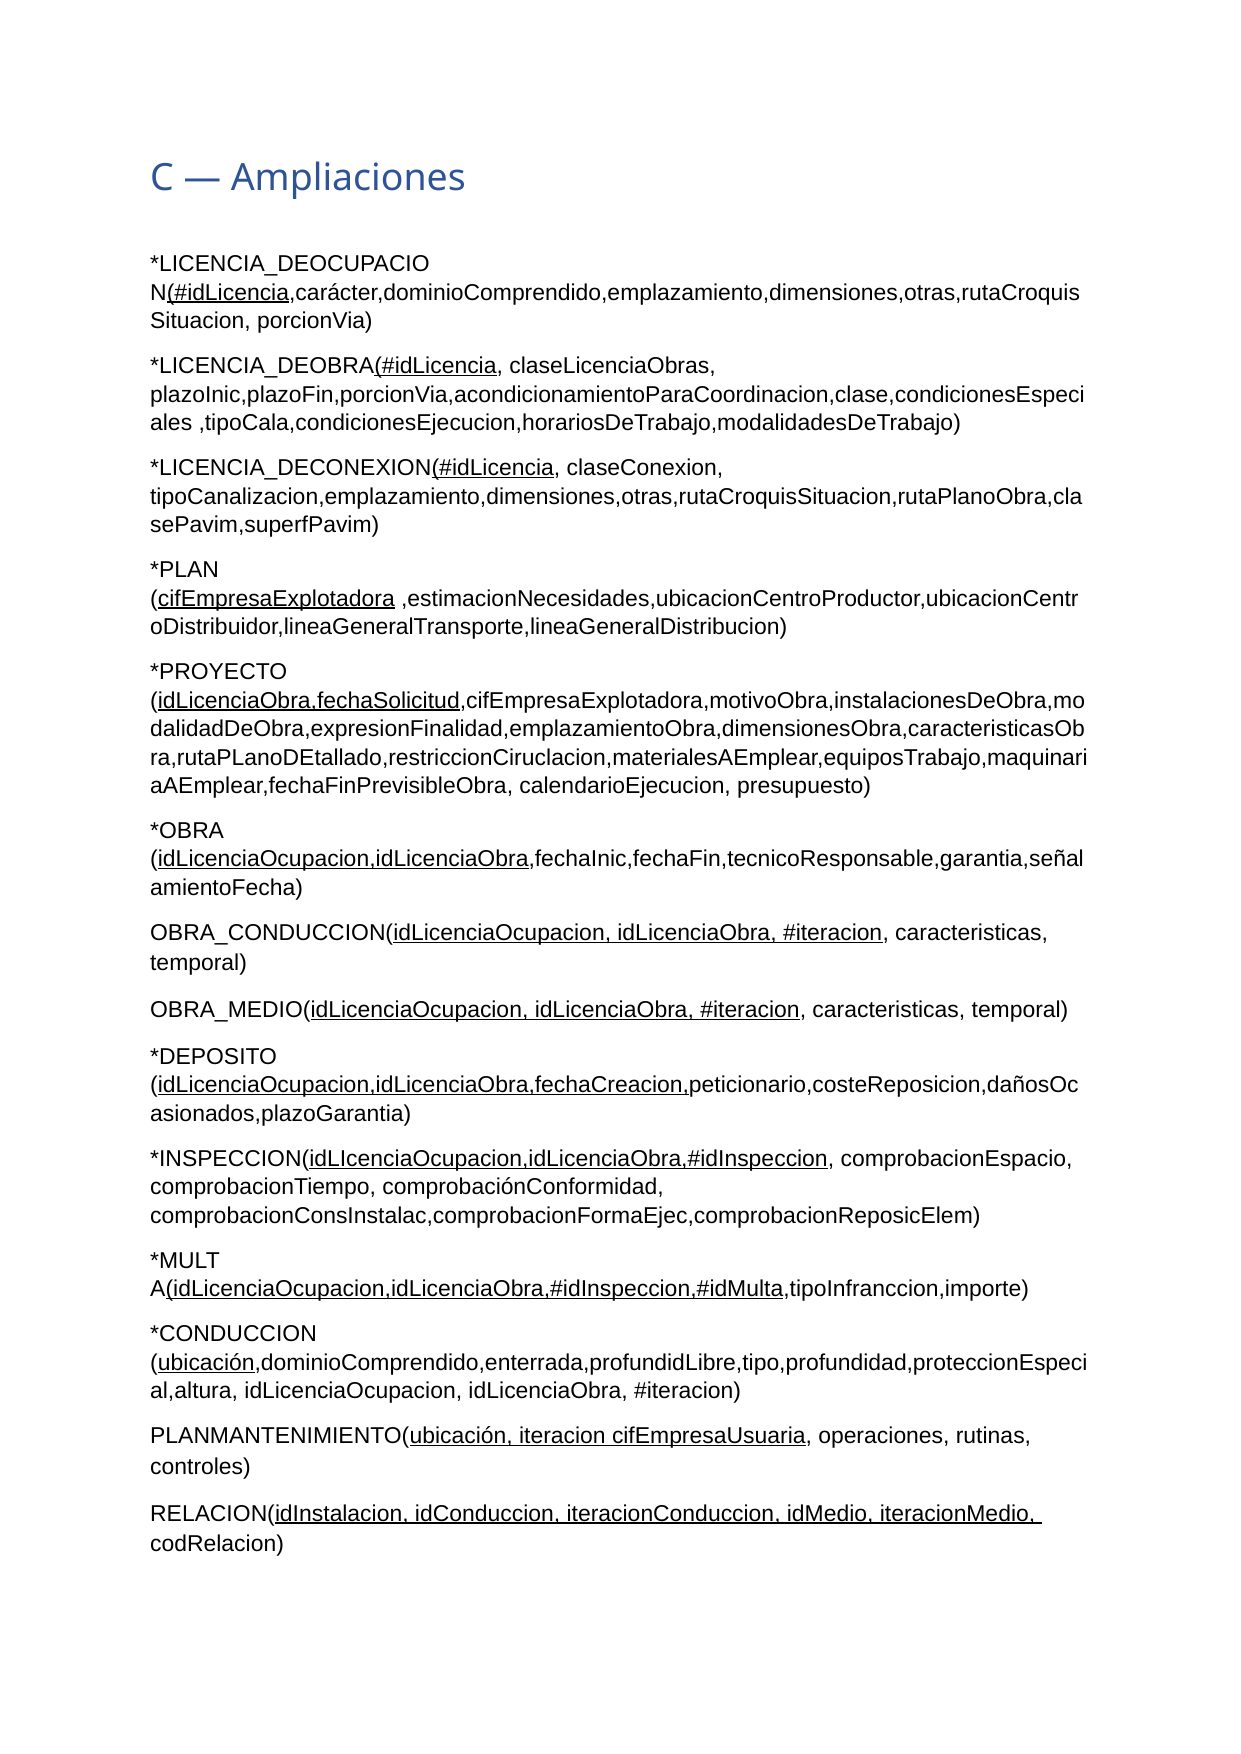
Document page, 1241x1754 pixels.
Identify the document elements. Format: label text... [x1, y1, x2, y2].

text *INSPECCION(idLIcenciaOcupacion,idLicenciaObra,#idInspeccion, comprobacionEspacio, comprobacionTiempo, comprobaciónConformidad, comprobacionConsInstalac,comprobacionFormaEjec,comprobacionReposicElem) [150, 1145, 1090, 1228]
text *LICENCIA_DEOBRA(#idLicencia, claseLicenciaObras, plazoInic,plazoFin,porcionVia,acondicionamientoParaCoordinacion,clase,condicionesEspeciales ,tipoCala,condicionesEjecucion,horariosDeTrabajo,modalidadesDeTrabajo) [150, 352, 1090, 435]
text *LICENCIA_DEOCUPACION(#idLicencia,carácter,dominioComprendido,emplazamiento,dimensiones,otras,rutaCroquisSituacion, porcionVia) [150, 250, 1090, 333]
text *LICENCIA_DECONEXION(#idLicencia, claseConexion, tipoCanalizacion,emplazamiento,dimensiones,otras,rutaCroquisSituacion,rutaPlanoObra,clasePavim,superfPavim) [150, 454, 1090, 537]
text *OBRA(idLicenciaOcupacion,idLicenciaObra,fechaInic,fechaFin,tecnicoResponsable,garantia,señalamientoFecha) [150, 817, 1090, 900]
text RELACION(idInstalacion, idConduccion, iteracionConduccion, idMedio, iteracionMedio, codRelacion) [150, 1499, 1090, 1556]
text OBRA_CONDUCCION(idLicenciaOcupacion, idLicenciaObra, #iteracion, caracteristicas, temporal) [150, 919, 1090, 976]
text *DEPOSITO(idLicenciaOcupacion,idLicenciaObra,fechaCreacion,peticionario,costeReposicion,dañosOcasionados,plazoGarantia) [150, 1043, 1090, 1126]
text PLANMANTENIMIENTO(ubicación, iteracion cifEmpresaUsuaria, operaciones, rutinas, controles) [150, 1422, 1090, 1479]
text *PROYECTO(idLicenciaObra,fechaSolicitud,cifEmpresaExplotadora,motivoObra,instalacionesDeObra,modalidadDeObra,expresionFinalidad,emplazamientoObra,dimensionesObra,caracteristicasObra,rutaPLanoDEtallado,restriccionCiruclacion,materialesAEmplear,equiposTrabajo,maquinariaAEmplear,fechaFinPrevisibleObra, calendarioEjecucion, presupuesto) [150, 658, 1090, 798]
text *PLAN(cifEmpresaExplotadora ,estimacionNecesidades,ubicacionCentroProductor,ubicacionCentroDistribuidor,lineaGeneralTransporte,lineaGeneralDistribucion) [150, 556, 1090, 639]
subtitle C — Ampliaciones [150, 150, 1090, 201]
text *MULTA(idLicenciaOcupacion,idLicenciaObra,#idInspeccion,#idMulta,tipoInfranccion,importe) [150, 1247, 1090, 1302]
text *CONDUCCION(ubicación,dominioComprendido,enterrada,profundidLibre,tipo,profundidad,proteccionEspecial,altura, idLicenciaOcupacion, idLicenciaObra, #iteracion) [150, 1320, 1090, 1404]
text OBRA_MEDIO(idLicenciaOcupacion, idLicenciaObra, #iteracion, caracteristicas, temporal) [150, 996, 1090, 1022]
